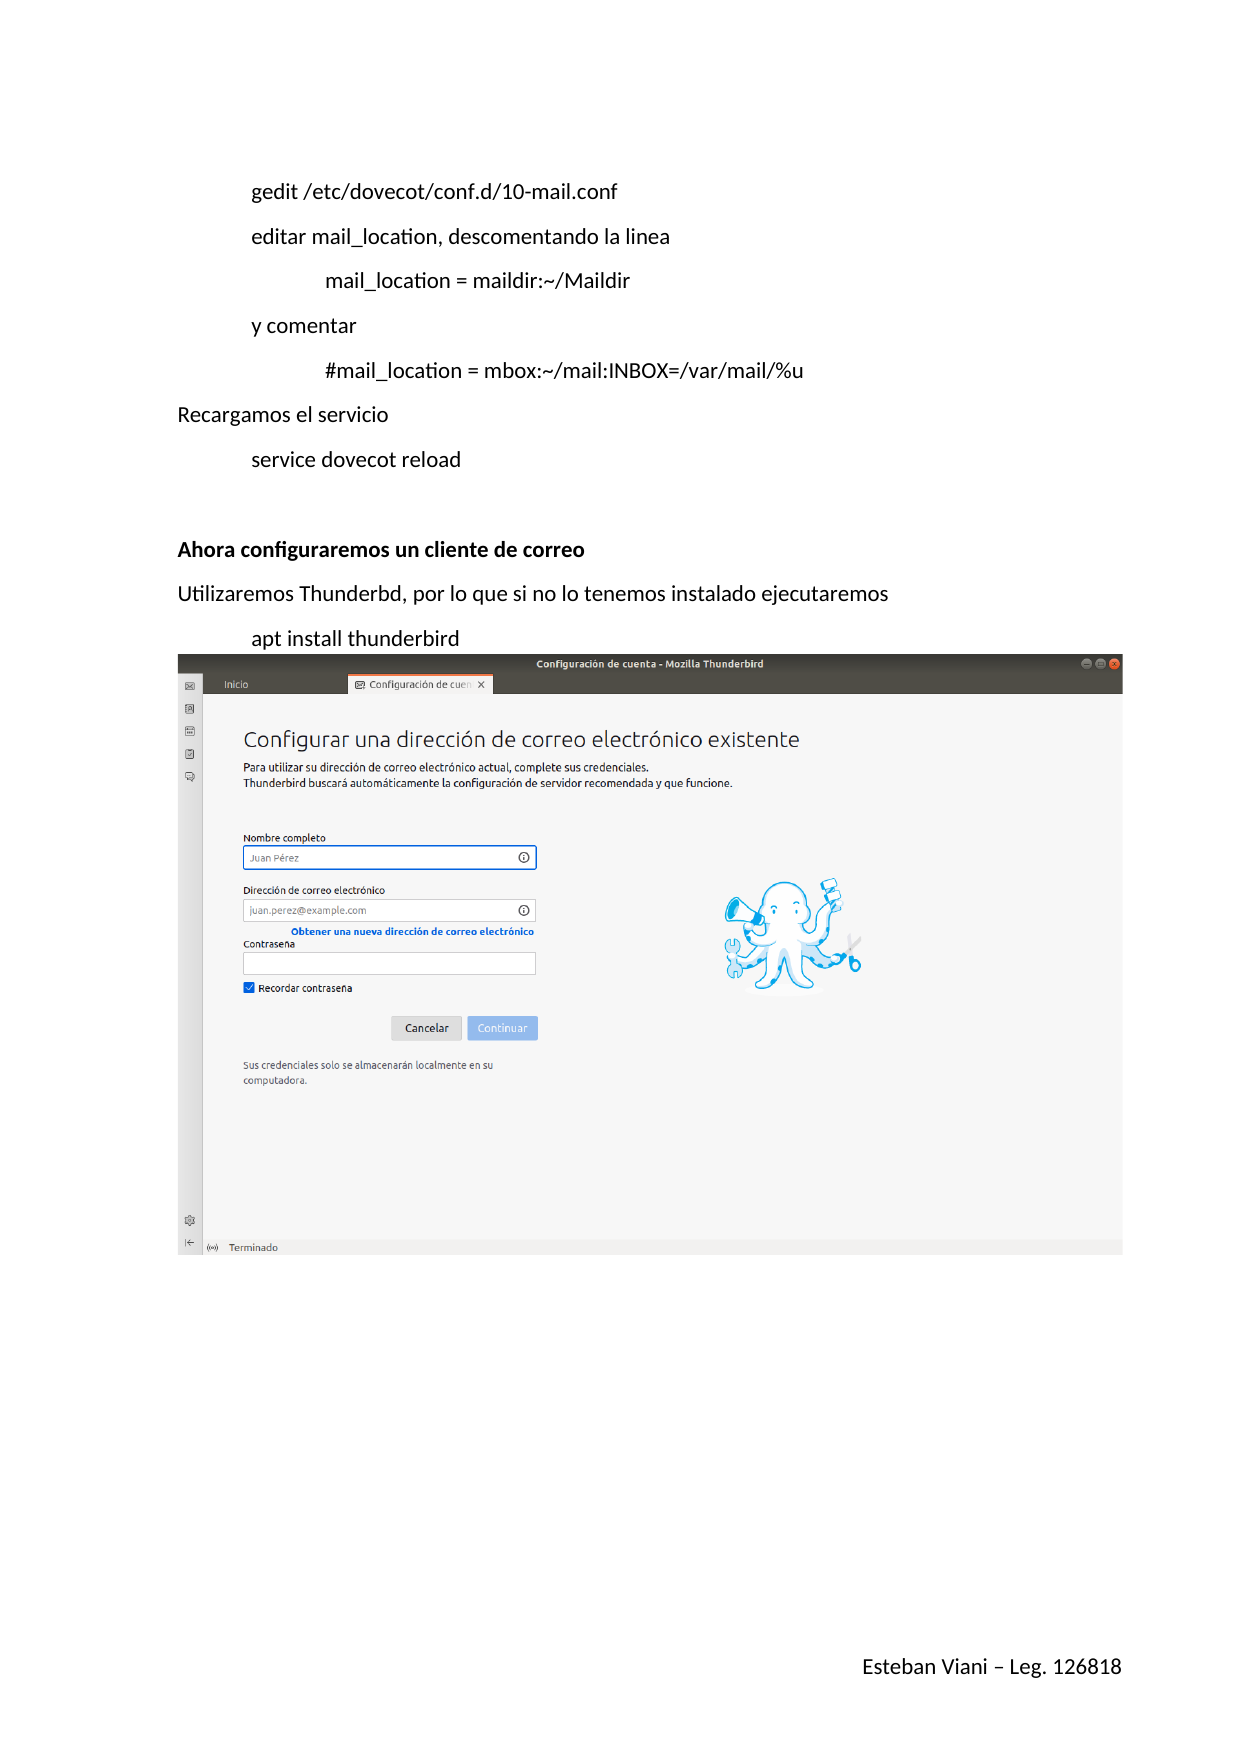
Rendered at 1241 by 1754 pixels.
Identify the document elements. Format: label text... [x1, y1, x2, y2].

text Recargamos el servicio [177, 401, 1122, 429]
text Utilizaremos Thunderbd, por lo que si no lo tenemos instalado ejecutaremos [177, 579, 1122, 607]
text #mail_location = mbox:~/mail:INBOX=/var/mail/%u [177, 356, 1122, 384]
text mail_location = maildir:~/Maildir [177, 267, 1122, 294]
text editar mail_location, descomentando la linea [177, 222, 1122, 250]
text y comentar [177, 311, 1122, 339]
text gedit /etc/dovecot/conf.d/10-mail.conf [177, 177, 1122, 205]
picture [177, 654, 1123, 1255]
text service dovecot reload [177, 445, 1122, 473]
text apt install thunderbird [177, 624, 1122, 652]
text Ahora configuraremos un cliente de correo [177, 535, 1122, 563]
